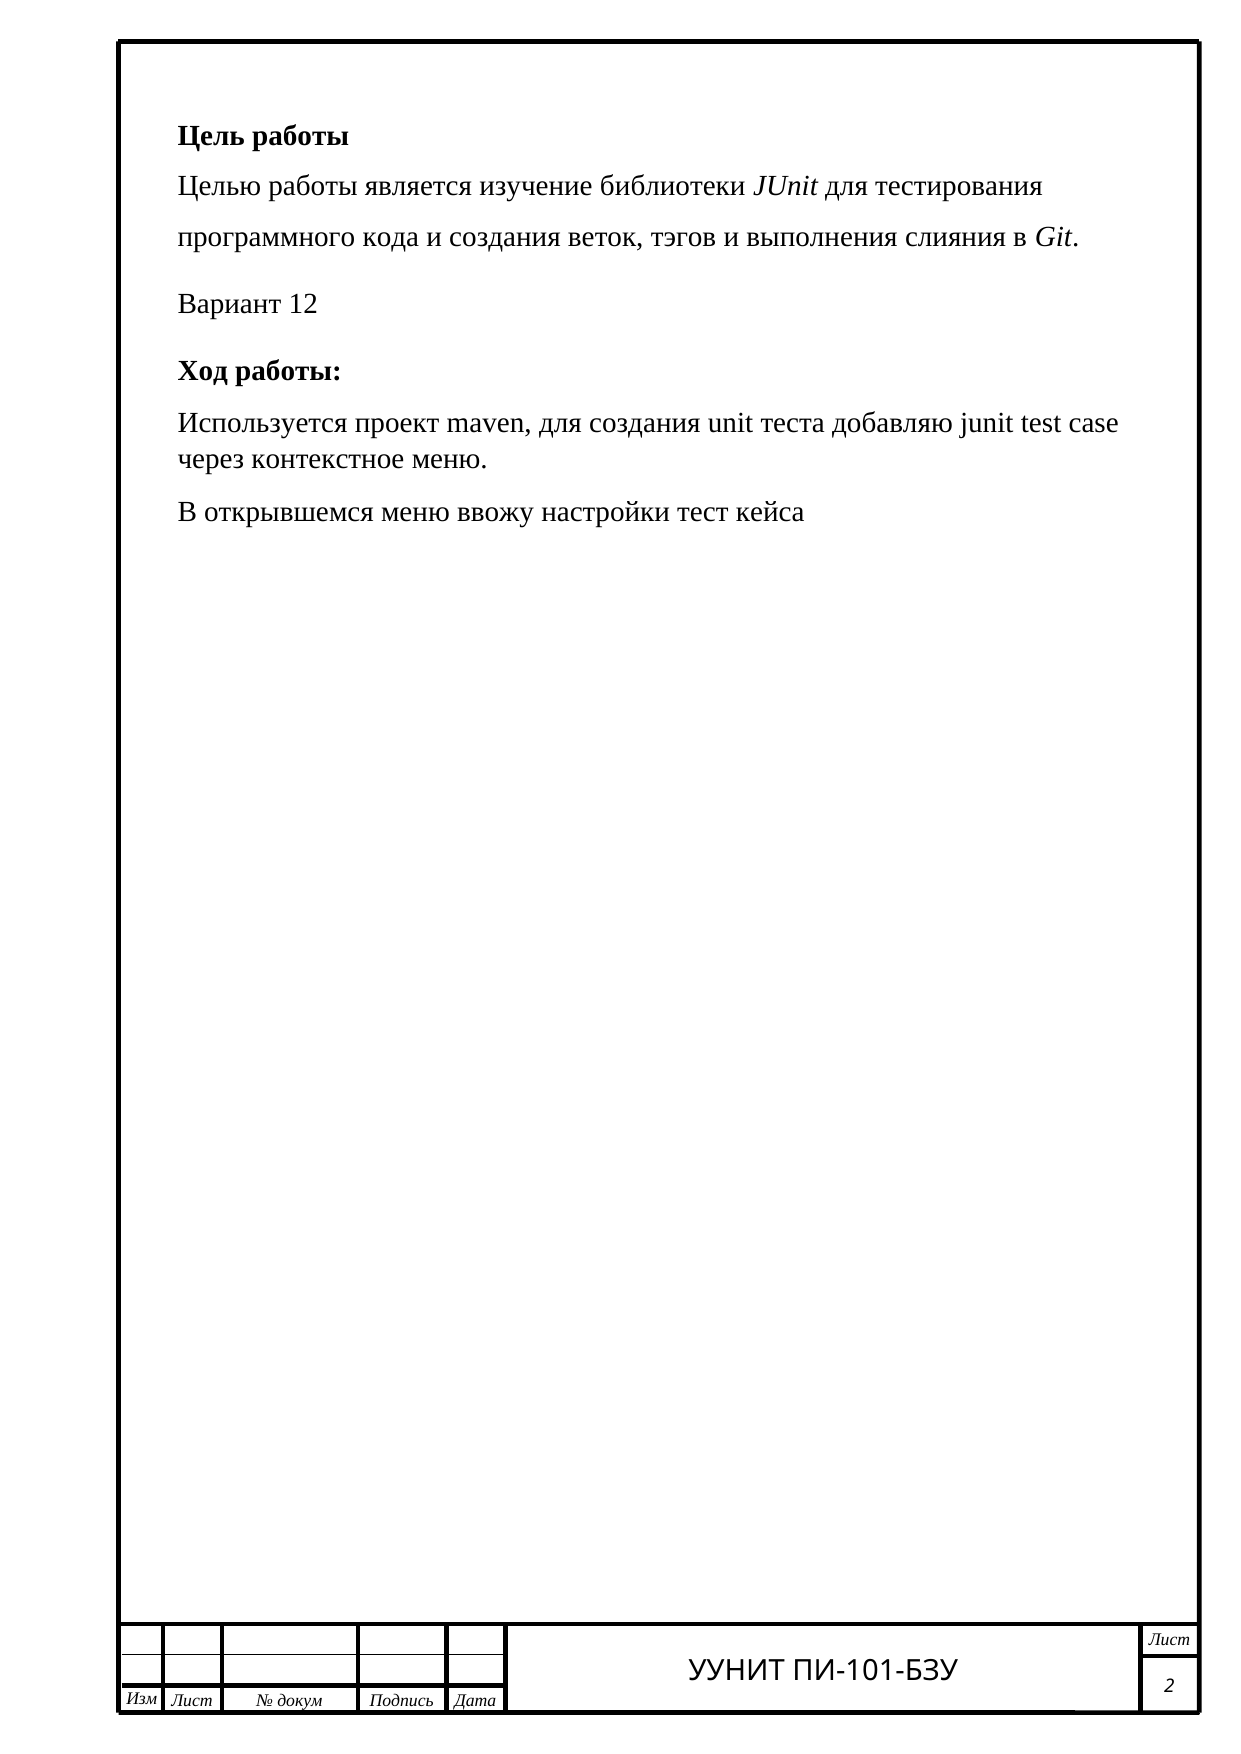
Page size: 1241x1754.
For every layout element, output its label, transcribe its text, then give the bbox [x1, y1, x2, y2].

text Целью работы является изучение библиотеки JUnit для тестирования программного кода и создания веток, тэгов и выполнения слияния в Git. [177, 168, 1152, 252]
text Цель работы [177, 118, 1152, 152]
text Вариант 12 [177, 286, 1152, 319]
text Используется проект maven, для создания unit теста добавляю junit test case через контекстное меню. [177, 406, 1152, 475]
text В открывшемся меню ввожу настройки тест кейса [177, 494, 1152, 528]
text Ход работы: [177, 353, 1152, 386]
